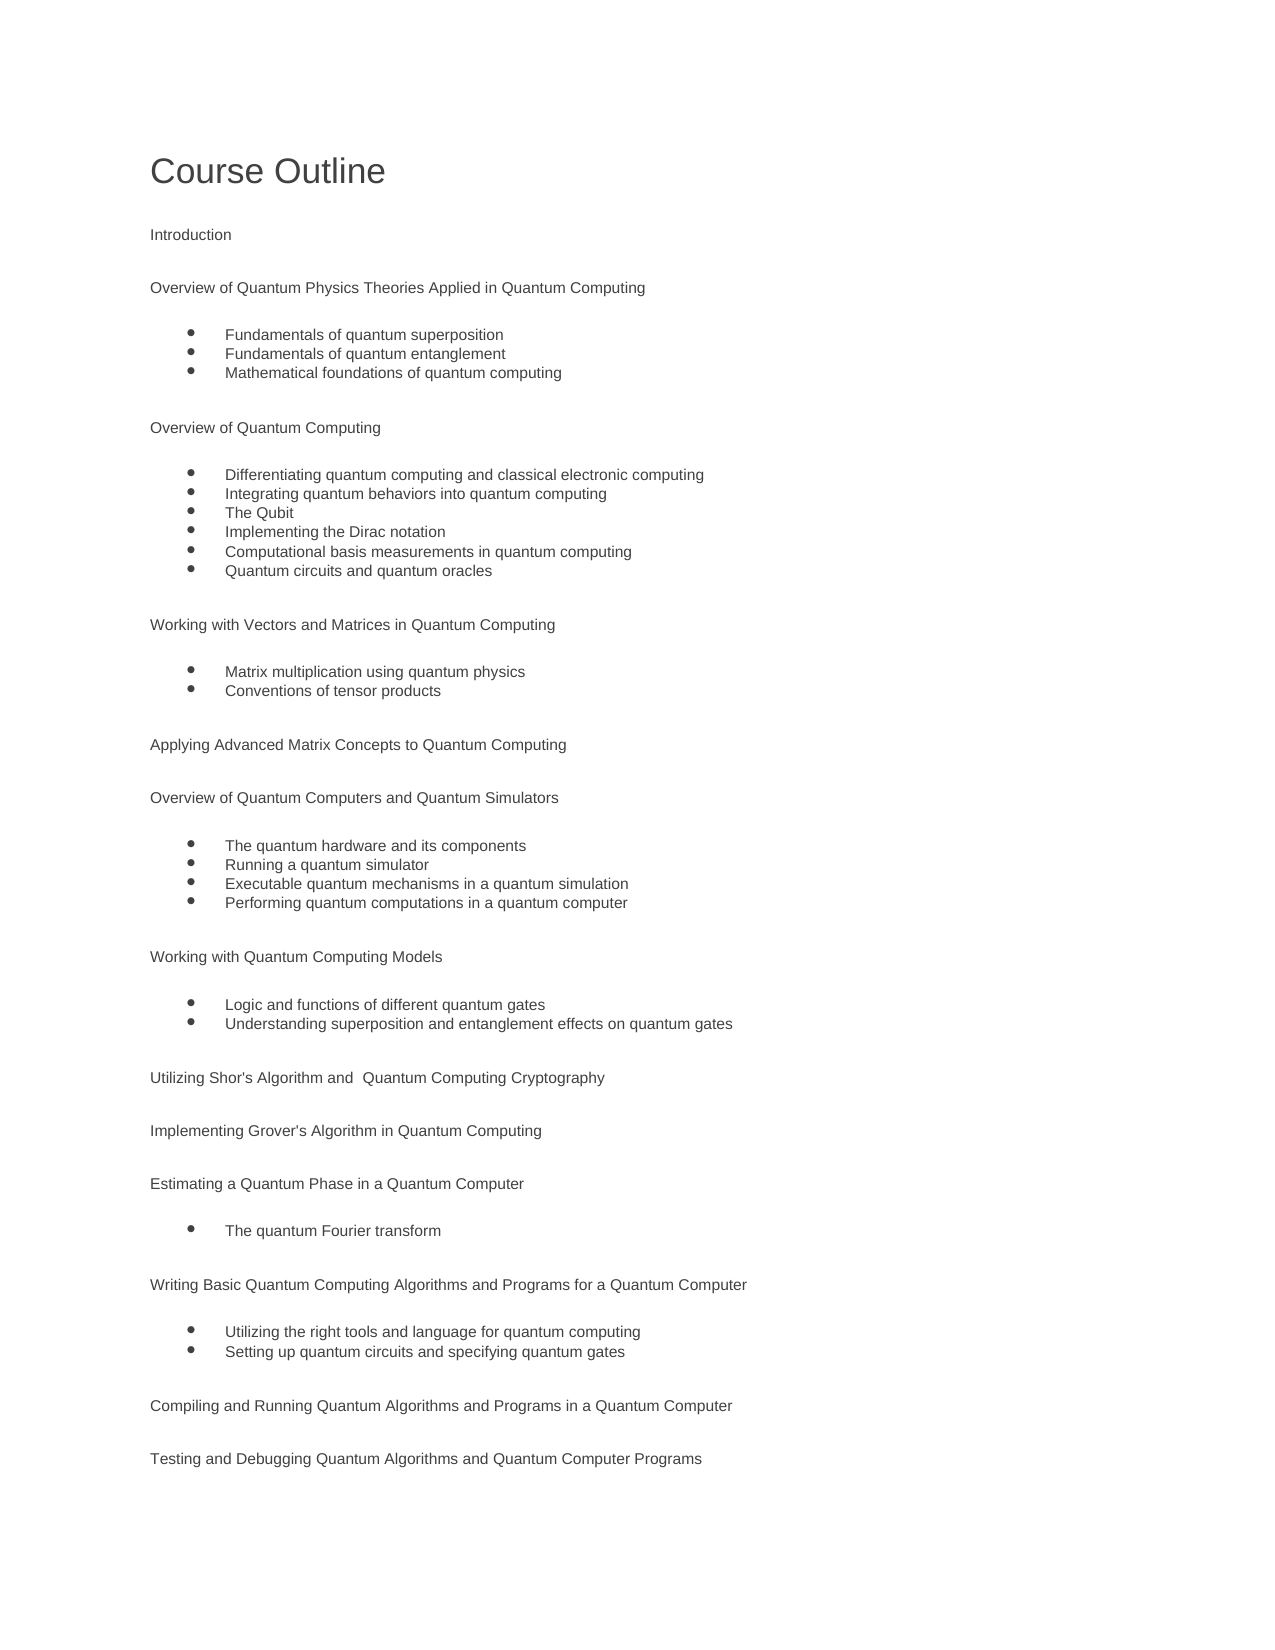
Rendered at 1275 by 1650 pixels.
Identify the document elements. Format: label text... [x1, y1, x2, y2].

text Introduction [150, 226, 1125, 244]
list Conventions of tensor products [187, 682, 1125, 701]
list Matrix multiplication using quantum physics [187, 663, 1125, 682]
text Writing Basic Quantum Computing Algorithms and Programs for a Quantum Computer [150, 1276, 1125, 1294]
list Setting up quantum circuits and specifying quantum gates [187, 1342, 1125, 1361]
list Utilizing the right tools and language for quantum computing [187, 1323, 1125, 1342]
list Fundamentals of quantum entanglement [187, 345, 1125, 364]
text Course Outline [150, 150, 1125, 191]
text Compiling and Running Quantum Algorithms and Programs in a Quantum Computer [150, 1396, 1125, 1414]
text Working with Vectors and Matrices in Quantum Computing [150, 616, 1125, 634]
list Differentiating quantum computing and classical electronic computing [187, 466, 1125, 485]
list Implementing the Dirac notation [187, 523, 1125, 542]
list Running a quantum simulator [187, 856, 1125, 875]
list Fundamentals of quantum superposition [187, 326, 1125, 345]
text Overview of Quantum Computers and Quantum Simulators [150, 789, 1125, 807]
list Understanding superposition and entanglement effects on quantum gates [187, 1014, 1125, 1033]
list The quantum Fourier transform [187, 1222, 1125, 1241]
text Overview of Quantum Physics Theories Applied in Quantum Computing [150, 279, 1125, 297]
list Performing quantum computations in a quantum computer [187, 894, 1125, 913]
text Working with Quantum Computing Models [150, 948, 1125, 966]
list Computational basis measurements in quantum computing [187, 542, 1125, 561]
text Overview of Quantum Computing [150, 418, 1125, 436]
text Applying Advanced Matrix Concepts to Quantum Computing [150, 736, 1125, 754]
list Quantum circuits and quantum oracles [187, 561, 1125, 581]
text Implementing Grover's Algorithm in Quantum Computing [150, 1122, 1125, 1139]
list The quantum hardware and its components [187, 836, 1125, 856]
list Integrating quantum behaviors into quantum computing [187, 485, 1125, 504]
list Logic and functions of different quantum gates [187, 995, 1125, 1014]
text Testing and Debugging Quantum Algorithms and Quantum Computer Programs [150, 1449, 1125, 1467]
text Utilizing Shor's Algorithm and Quantum Computing Cryptography [150, 1068, 1125, 1087]
list The Qubit [187, 504, 1125, 523]
text Estimating a Quantum Phase in a Quantum Computer [150, 1174, 1125, 1193]
list Mathematical foundations of quantum computing [187, 364, 1125, 383]
list Executable quantum mechanisms in a quantum simulation [187, 875, 1125, 894]
